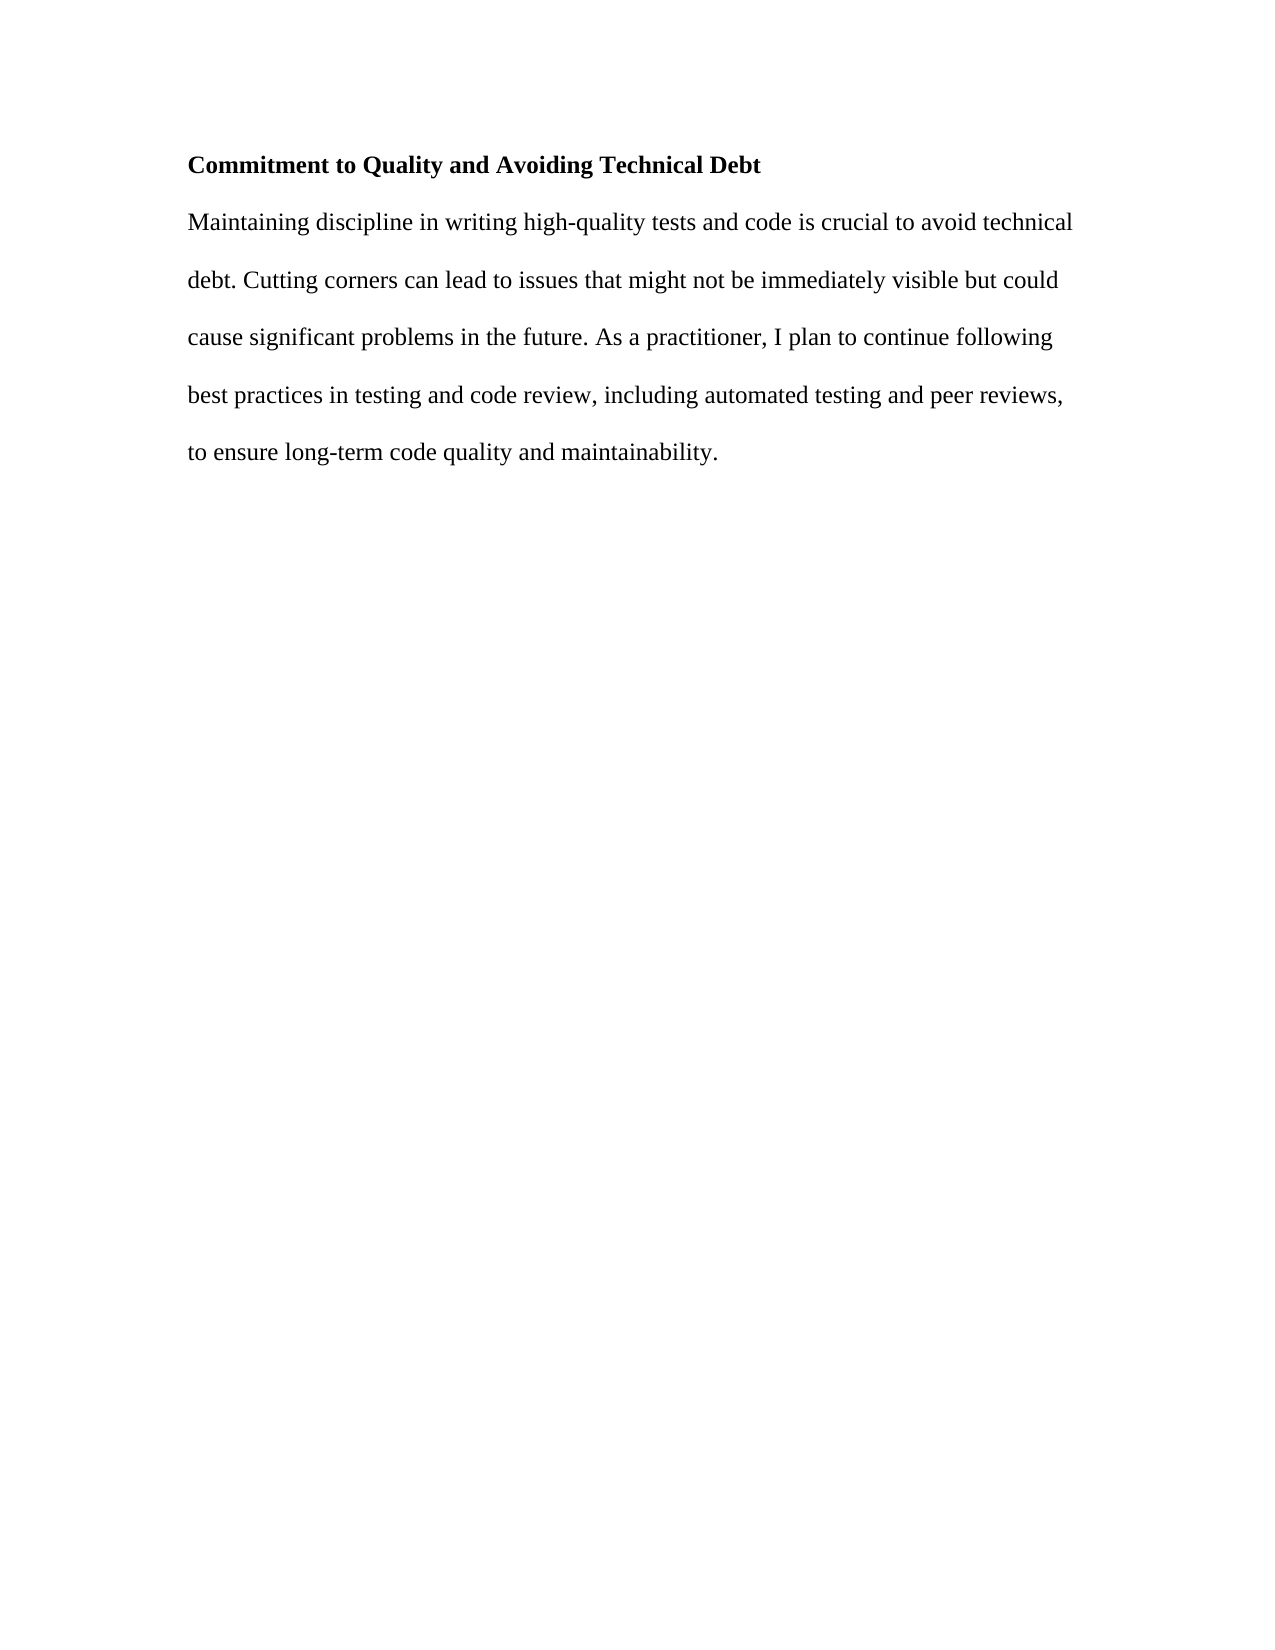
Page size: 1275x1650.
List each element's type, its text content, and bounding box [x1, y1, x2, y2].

subtitle Commitment to Quality and Avoiding Technical Debt [187, 150, 1087, 179]
text Maintaining discipline in writing high-quality tests and code is crucial to avoid technical debt. Cutting corners can lead to issues that might not be immediately visible but could cause significant problems in the future. As a practitioner, I plan to continue following best practices in testing and code review, including automated testing and peer reviews, to ensure long-term code quality and maintainability. [187, 207, 1087, 466]
